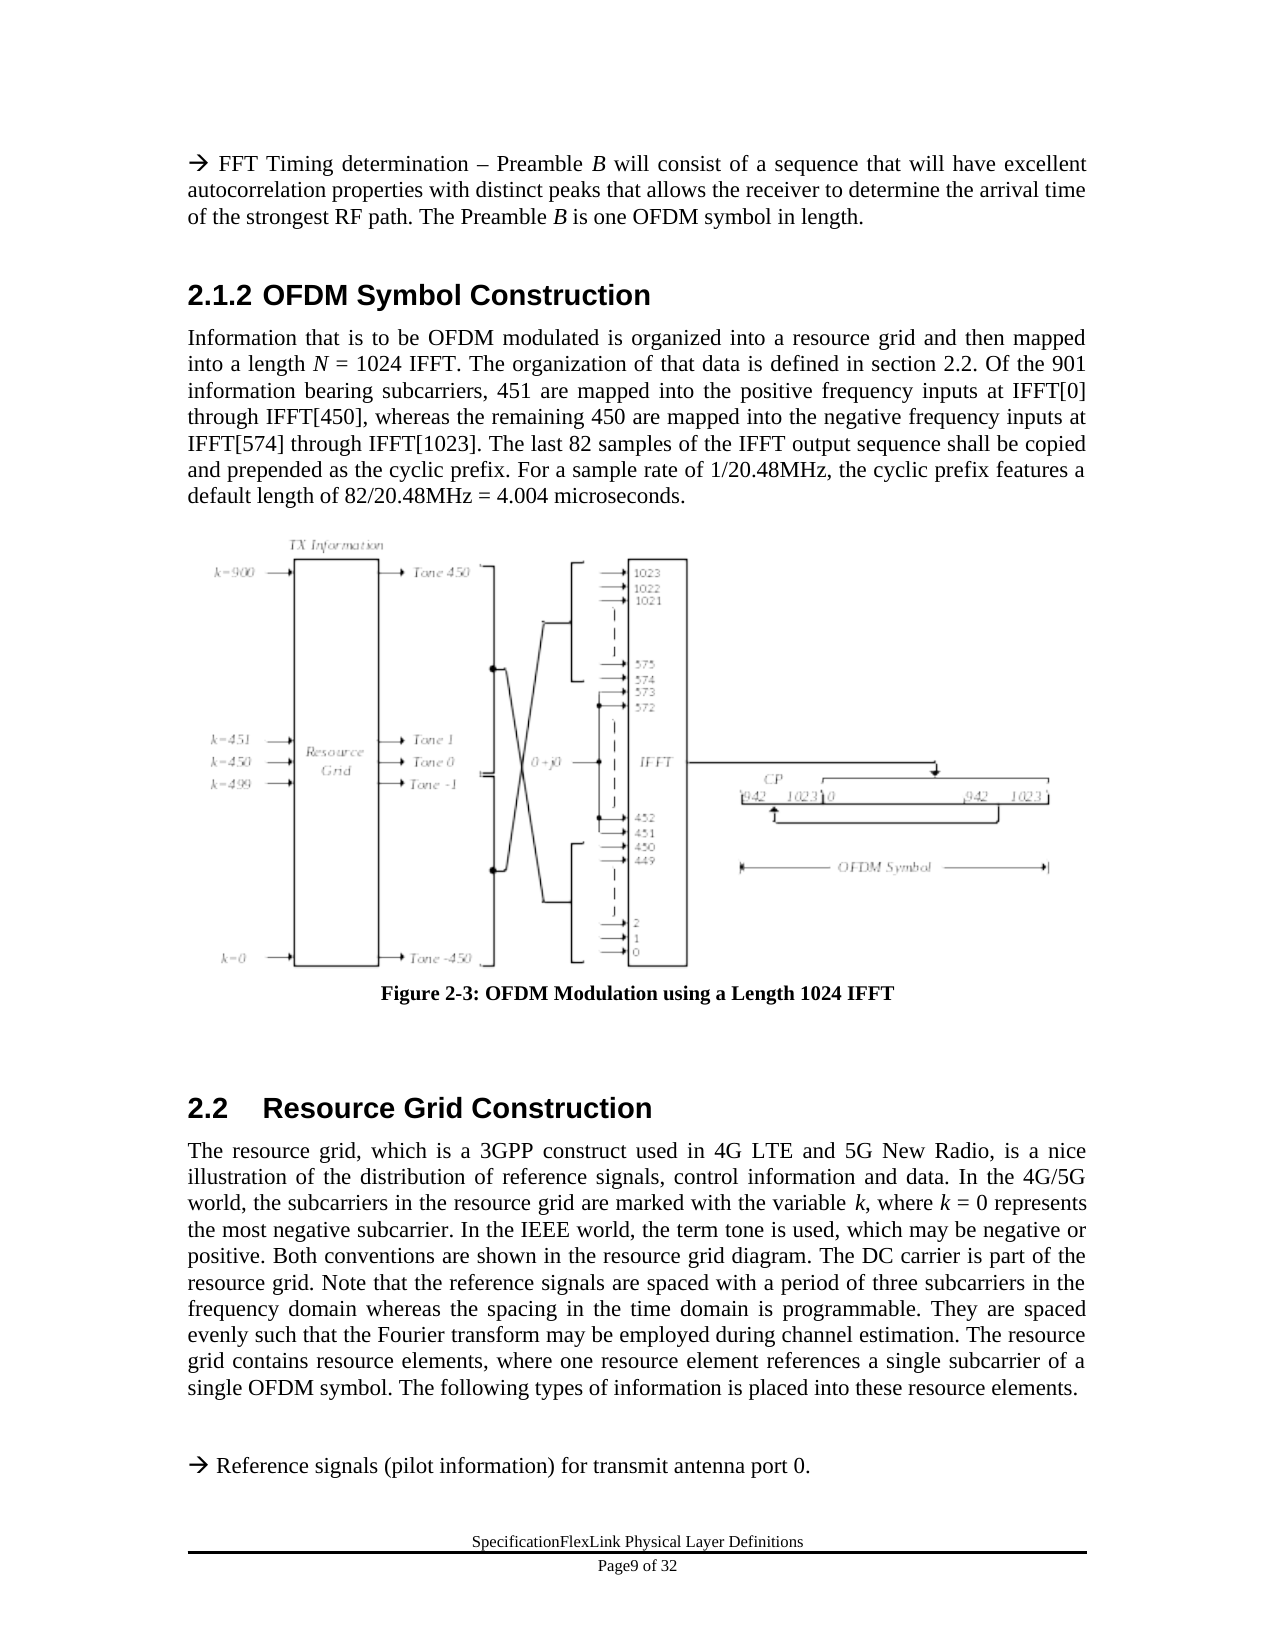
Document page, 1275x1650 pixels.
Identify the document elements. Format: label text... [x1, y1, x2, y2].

subtitle Resource Grid Construction [187, 1091, 1087, 1124]
text The resource grid, which is a 3GPP construct used in 4G LTE and 5G New Radio, is a nice illustration of the distribution of reference signals, control information and data. In the 4G/5G world, the subcarriers in the resource grid are marked with the variable k, where k = 0 represents the most negative subcarrier. In the IEEE world, the term tone is used, which may be negative or positive. Both conventions are shown in the resource grid diagram. The DC carrier is part of the resource grid. Note that the reference signals are spaced with a period of three subcarriers in the frequency domain whereas the spacing in the time domain is programmable. They are spaced evenly such that the Fourier transform may be employed during channel estimation. The resource grid contains resource elements, where one resource element references a single subcarrier of a single OFDM symbol. The following types of information is placed into these resource elements. [187, 1137, 1087, 1400]
text Information that is to be OFDM modulated is organized into a resource grid and then mapped into a length N = 1024 IFFT. The organization of that data is defined in section 2.2. Of the 901 information bearing subcarriers, 451 are mapped into the positive frequency inputs at IFFT[0] through IFFT[450], whereas the remaining 450 are mapped into the negative frequency inputs at IFFT[574] through IFFT[1023]. The last 82 samples of the IFFT output sequence shall be copied and prepended as the cyclic prefix. For a sample rate of 1/20.48MHz, the cyclic prefix features a default length of 82/20.48MHz = 4.004 microseconds. [187, 324, 1087, 509]
text FFT Timing determination – Preamble B will consist of a sequence that will have excellent autocorrelation properties with distinct peaks that allows the receiver to determine the arrival time of the strongest RF path. The Preamble B is one OFDM symbol in length. [187, 150, 1087, 229]
subtitle OFDM Symbol Construction [187, 278, 1087, 312]
text Reference signals (pilot information) for transmit antenna port 0. [187, 1452, 1087, 1478]
